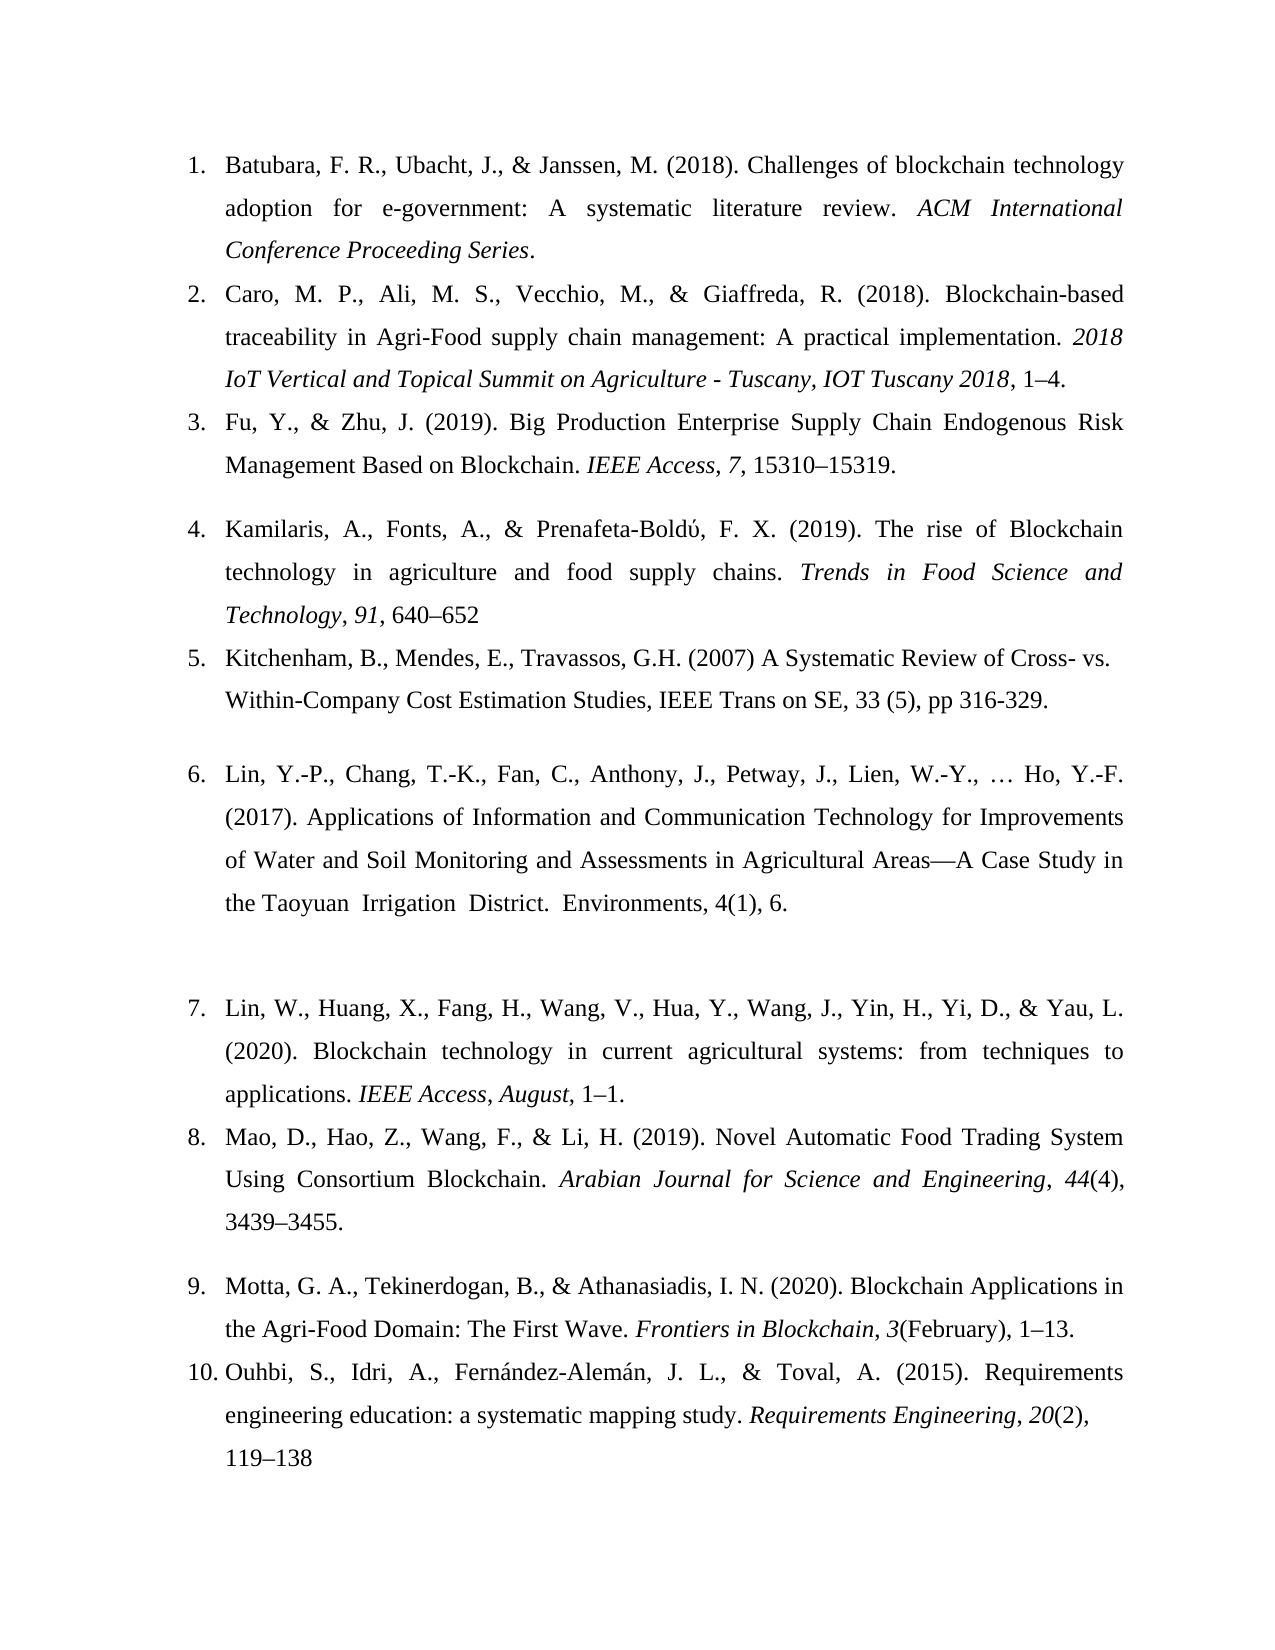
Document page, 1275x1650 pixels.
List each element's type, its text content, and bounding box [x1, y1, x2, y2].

list Kitchenham, B., Mendes, E., Travassos, G.H. (2007) A Systematic Review of Cross- vs. [187, 643, 1125, 671]
list Fu, Y., & Zhu, J. (2019). Big Production Enterprise Supply Chain Endogenous Risk Management Based on Blockchain. IEEE Access, 7, 15310–15319. [187, 407, 1125, 479]
text Within-Company Cost Estimation Studies, IEEE Trans on SE, 33 (5), pp 316-329. [225, 686, 1125, 714]
list Motta, G. A., Tekinerdogan, B., & Athanasiadis, I. N. (2020). Blockchain Applications in the Agri-Food Domain: The First Wave. Frontiers in Blockchain, 3(February), 1–13. [187, 1271, 1125, 1343]
list Lin, Y.-P., Chang, T.-K., Fan, C., Anthony, J., Petway, J., Lien, W.-Y., … Ho, Y.-F. (2017). Applications of Information and Communication Technology for Improvements of Water and Soil Monitoring and Assessments in Agricultural Areas—A Case Study in the Taoyuan Irrigation District. Environments, 4(1), 6. [187, 759, 1125, 917]
list Kamilaris, A., Fonts, A., & Prenafeta-Boldύ, F. X. (2019). The rise of Blockchain technology in agriculture and food supply chains. Trends in Food Science and Technology, 91, 640–652 [187, 514, 1125, 628]
list Ouhbi, S., Idri, A., Fernández-Alemán, J. L., & Toval, A. (2015). Requirements engineering education: a systematic mapping study. Requirements Engineering, 20(2), [187, 1357, 1125, 1428]
list Mao, D., Hao, Z., Wang, F., & Li, H. (2019). Novel Automatic Food Trading System Using Consortium Blockchain. Arabian Journal for Science and Engineering, 44(4), 3439–3455. [187, 1122, 1125, 1236]
list Lin, W., Huang, X., Fang, H., Wang, V., Hua, Y., Wang, J., Yin, H., Yi, D., & Yau, L. (2020). Blockchain technology in current agricultural systems: from techniques to applications. IEEE Access, August, 1–1. [187, 993, 1125, 1107]
text 119–138 [225, 1443, 1125, 1472]
list Caro, M. P., Ali, M. S., Vecchio, M., & Giaffreda, R. (2018). Blockchain-based traceability in Agri-Food supply chain management: A practical implementation. 2018 IoT Vertical and Topical Summit on Agriculture - Tuscany, IOT Tuscany 2018, 1–4. [187, 279, 1125, 393]
list Batubara, F. R., Ubacht, J., & Janssen, M. (2018). Challenges of blockchain technology adoption for e-government: A systematic literature review. ACM International Conference Proceeding Series. [187, 150, 1125, 264]
